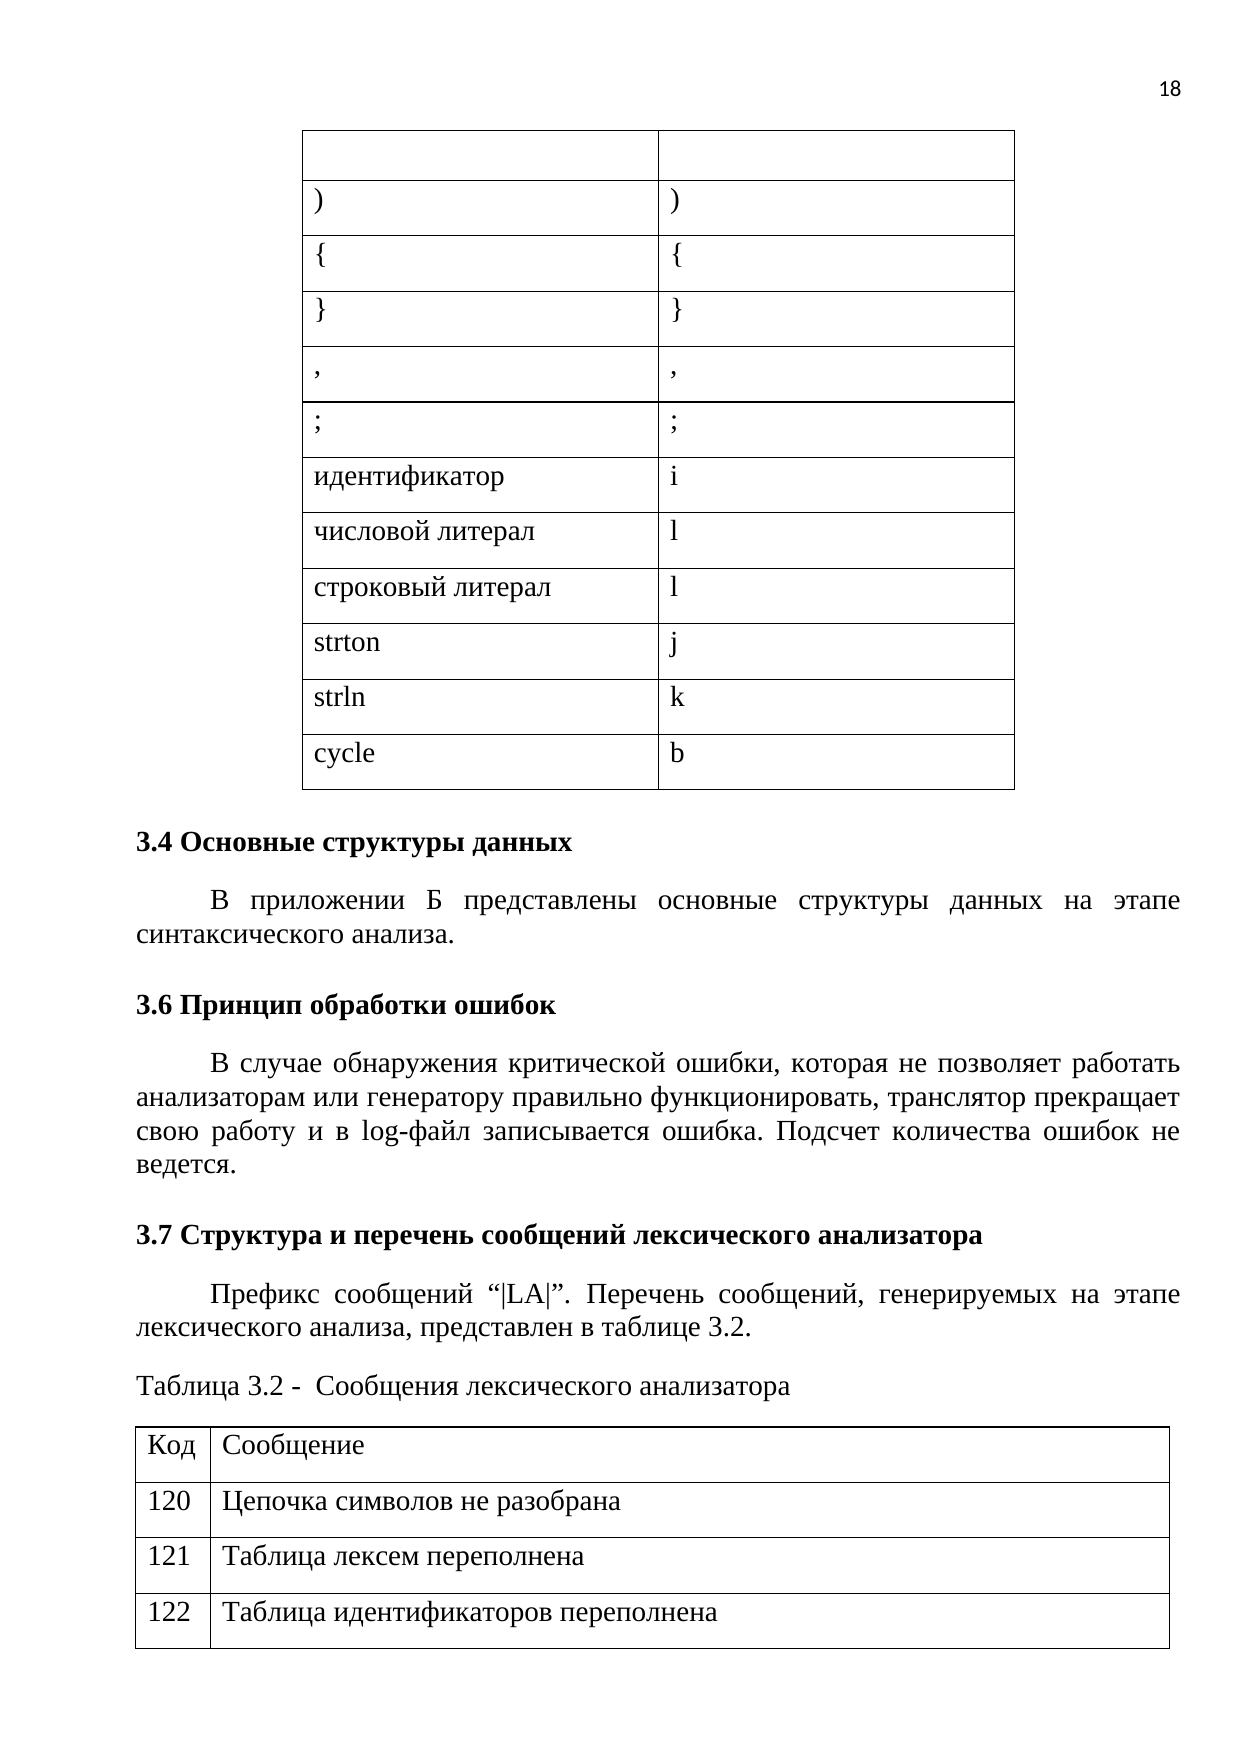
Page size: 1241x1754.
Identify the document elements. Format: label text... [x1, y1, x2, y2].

table_cell { [303, 236, 658, 291]
list 3.4 Основные структуры данных [136, 824, 1181, 857]
text Таблица 3.2 - Сообщения лексического анализатора [136, 1368, 1181, 1401]
table_cell } [659, 292, 1014, 346]
text В случае обнаружения критической ошибки, которая не позволяет работать анализаторам или генератору правильно функционировать, транслятор прекращает свою работу и в log-файл записывается ошибка. Подсчет количества ошибок не ведется. [136, 1046, 1181, 1180]
table_cell ; [303, 403, 658, 457]
table_cell ( [659, 131, 1014, 180]
table_cell j [659, 624, 1014, 678]
table_cell b [659, 735, 1014, 789]
table_cell l [659, 569, 1014, 623]
table_cell ; [659, 403, 1014, 457]
table_cell ( [303, 131, 658, 180]
table_cell l [659, 513, 1014, 568]
table_cell Цепочка символов не разобрана [211, 1483, 1169, 1537]
table_cell Таблица идентификаторов переполнена [211, 1594, 1169, 1648]
table_header Сообщение [211, 1428, 1169, 1482]
table_cell 122 [136, 1594, 210, 1648]
table_cell ) [303, 181, 658, 235]
table_cell Таблица лексем переполнена [211, 1538, 1169, 1593]
table_cell strton [303, 624, 658, 678]
subtitle 3.7 Структура и перечень сообщений лексического анализатора [136, 1217, 1181, 1251]
table_cell k [659, 680, 1014, 734]
table_cell , [303, 347, 658, 401]
text В приложении Б представлены основные структуры данных на этапе синтаксического анализа. [136, 882, 1181, 949]
table_cell cycle [303, 735, 658, 789]
table_cell 121 [136, 1538, 210, 1593]
table_cell 120 [136, 1483, 210, 1537]
table_cell } [303, 292, 658, 346]
table_cell числовой литерал [303, 513, 658, 568]
table_header Код [136, 1428, 210, 1482]
table_cell ) [659, 181, 1014, 235]
table_cell идентификатор [303, 458, 658, 512]
table_cell , [659, 347, 1014, 401]
table_cell strln [303, 680, 658, 734]
text Префикс сообщений “|LA|”. Перечень сообщений, генерируемых на этапе лексического анализа, представлен в таблице 3.2. [136, 1276, 1181, 1343]
table_cell i [659, 458, 1014, 512]
list 3.6 Принцип обработки ошибок [136, 987, 1181, 1021]
table_cell строковый литерал [303, 569, 658, 623]
table_cell { [659, 236, 1014, 291]
